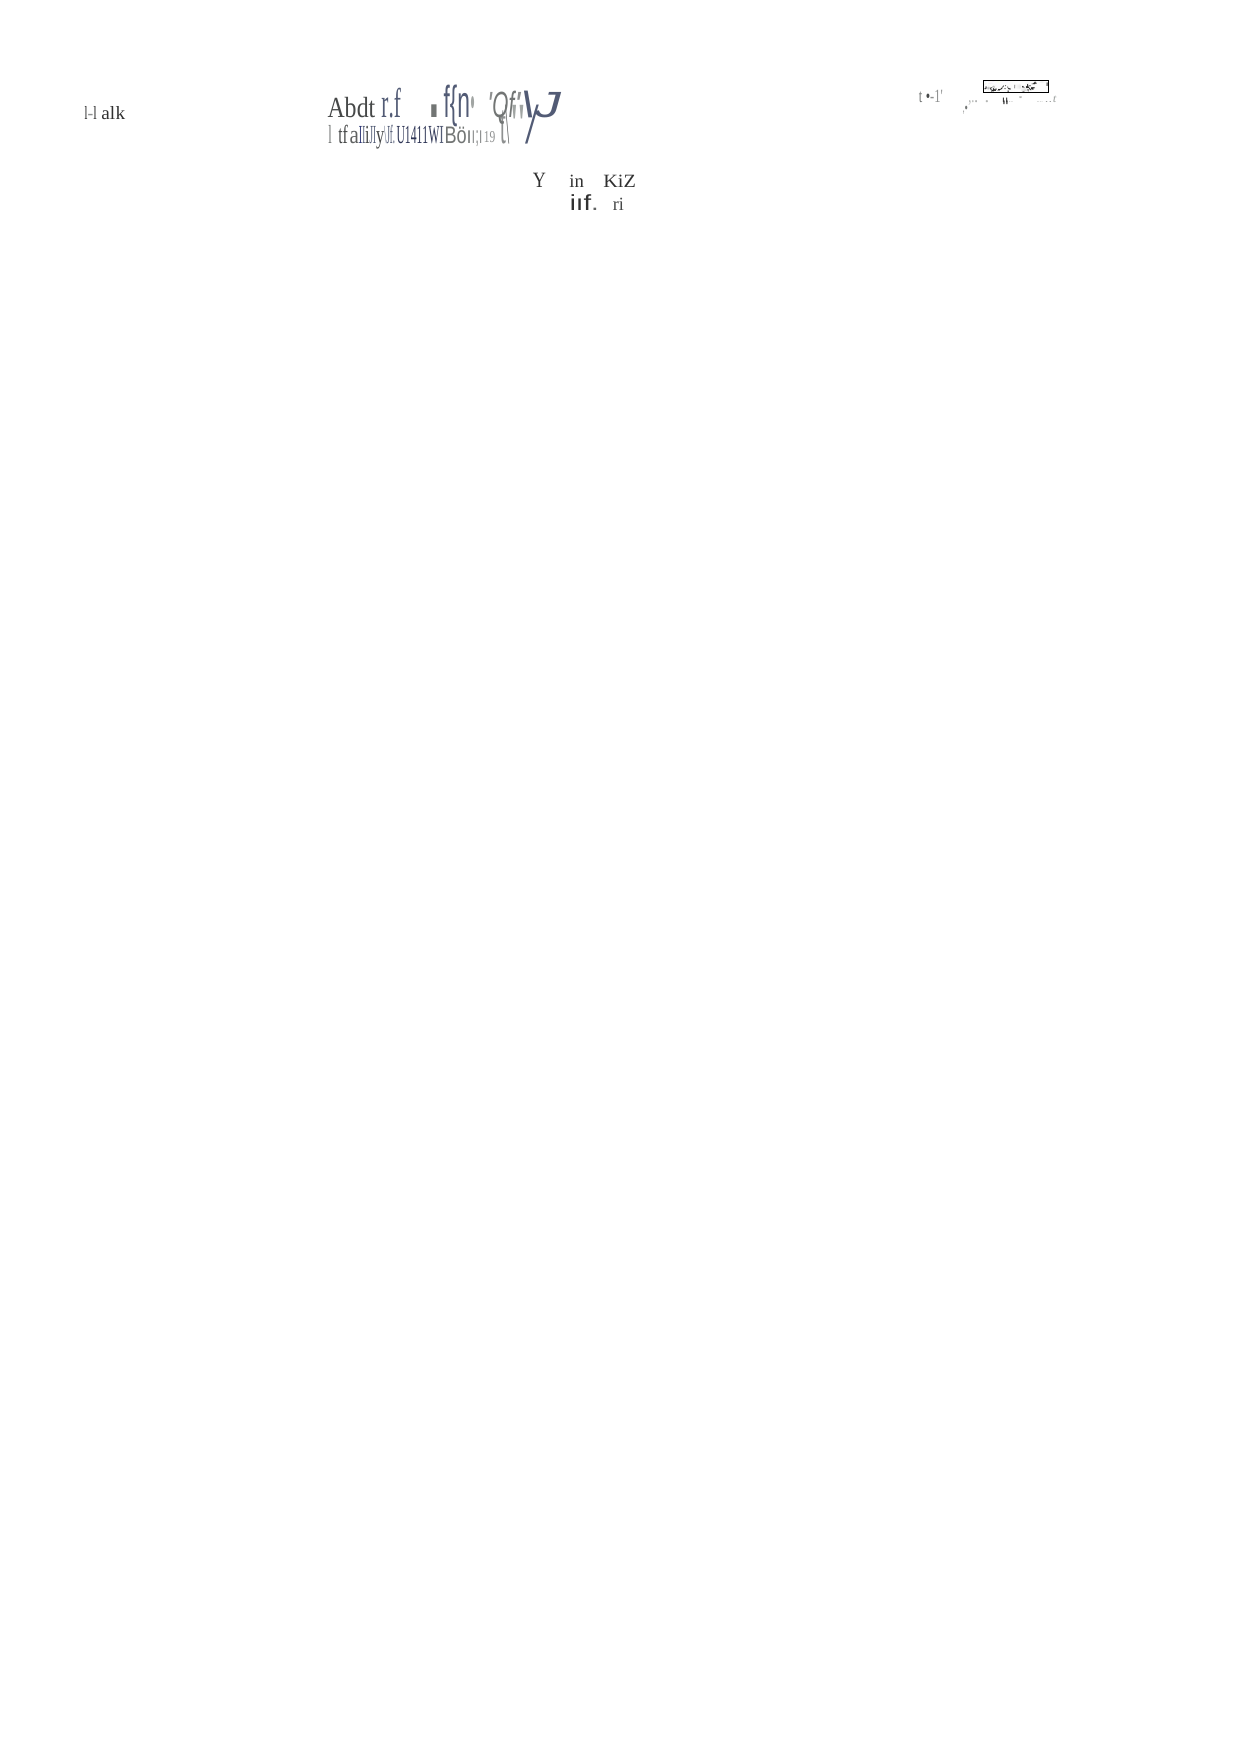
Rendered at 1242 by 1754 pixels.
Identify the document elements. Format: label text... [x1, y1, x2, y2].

text ,• " [956, 103, 1014, 117]
text l tfaIIiJIy\Jf.U1411WIBöıı;ı 19 [328, 125, 639, 149]
text t •-1' ,.. . ıı.. ' .... ..t [914, 84, 1061, 103]
text Y in KiZ [533, 167, 645, 192]
text l-l alk [84, 102, 129, 124]
text Abdt r.f ıf{n• 'Qf'\J [327, 81, 639, 125]
text iıf. ri [327, 192, 623, 215]
